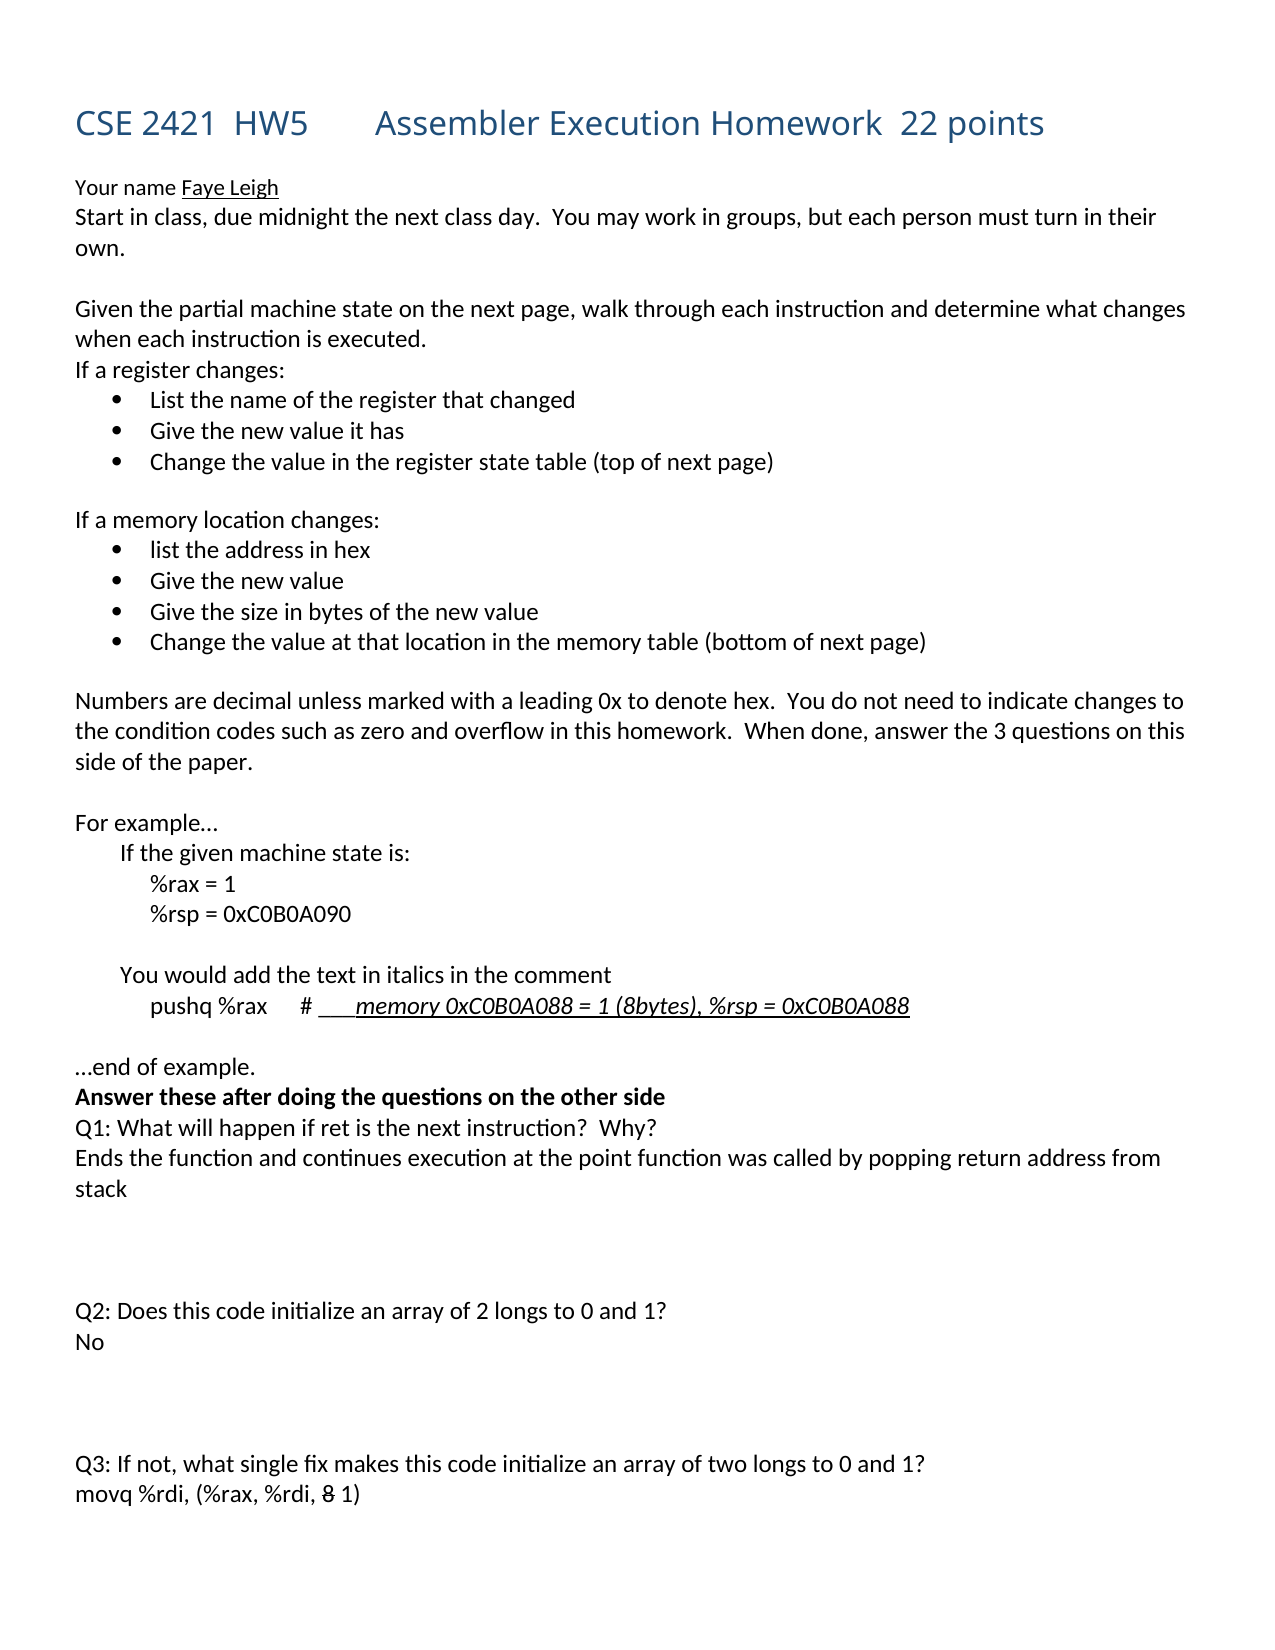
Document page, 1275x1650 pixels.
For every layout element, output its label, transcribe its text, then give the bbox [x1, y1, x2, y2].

text Numbers are decimal unless marked with a leading 0x to denote hex. You do not need to indicate changes to the condition codes such as zero and overflow in this homework. When done, answer the 3 questions on this side of the paper. [75, 685, 1200, 776]
list Give the size in bytes of the new value [112, 596, 1200, 626]
text If the given machine state is: [120, 837, 1200, 868]
subtitle CSE 2421 HW5 Assembler Execution Homework 22 points [75, 100, 1200, 145]
list list the address in hex [112, 535, 1200, 565]
list Change the value in the register state table (top of next page) [112, 446, 1200, 504]
text Ends the function and continues execution at the point function was called by popping return address from stack [75, 1143, 1200, 1204]
text No [75, 1326, 1200, 1356]
text movq %rdi, (%rax, %rdi, 8 1) [75, 1478, 1200, 1509]
text For example… [75, 807, 1200, 837]
text pushq %rax # ___memory 0xC0B0A088 = 1 (8bytes), %rsp = 0xC0B0A088 [150, 990, 1200, 1021]
text Q3: If not, what single fix makes this code initialize an array of two longs to 0 and 1? [75, 1448, 1200, 1478]
text If a register changes: [75, 354, 1200, 384]
text …end of example. [75, 1051, 1200, 1082]
list List the name of the register that changed [112, 384, 1200, 415]
text Q2: Does this code initialize an array of 2 longs to 0 and 1? [75, 1295, 1200, 1326]
text Start in class, due midnight the next class day. You may work in groups, but each person must turn in their own. [75, 201, 1200, 262]
list Give the new value [112, 565, 1200, 596]
text %rax = 1 [150, 868, 1200, 898]
text Your name Faye Leigh [75, 173, 1200, 201]
list Give the new value it has [112, 415, 1200, 446]
text If a memory location changes: [75, 504, 1200, 535]
text %rsp = 0xC0B0A090 [150, 898, 1200, 929]
text Given the partial machine state on the next page, walk through each instruction and determine what changes when each instruction is executed. [75, 293, 1200, 354]
text You would add the text in italics in the comment [120, 959, 1200, 990]
list Change the value at that location in the memory table (bottom of next page) [112, 626, 1200, 685]
text Answer these after doing the questions on the other side [75, 1082, 1200, 1112]
text Q1: What will happen if ret is the next instruction? Why? [75, 1112, 1200, 1143]
